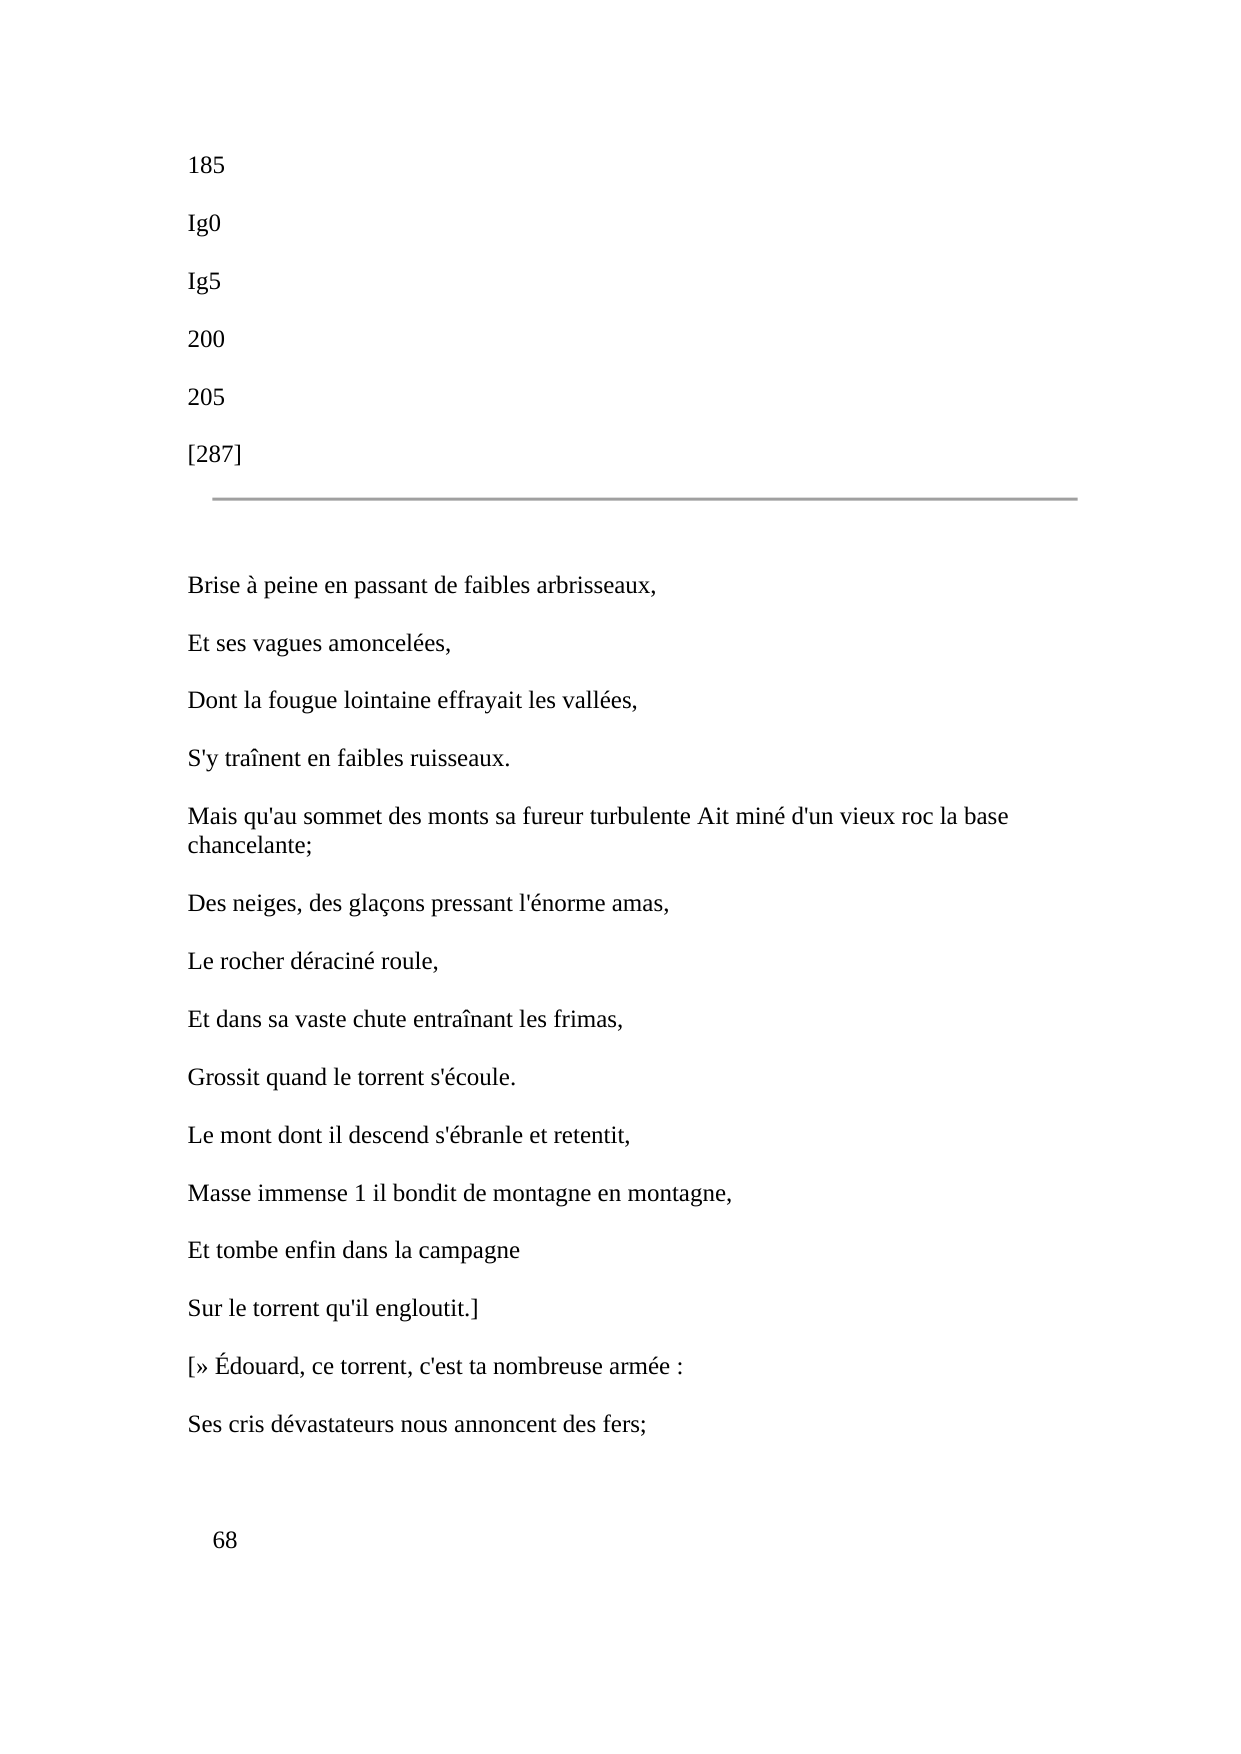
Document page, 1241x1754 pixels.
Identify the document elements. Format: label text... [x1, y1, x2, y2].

text [» Édouard, ce torrent, c'est ta nombreuse armée : [187, 1351, 1053, 1380]
text 205 [187, 382, 1053, 410]
text Et dans sa vaste chute entraînant les frimas, [187, 1004, 1053, 1033]
text Ig5 [187, 266, 1053, 294]
text 185 [187, 150, 1053, 179]
text Mais qu'au sommet des monts sa fureur turbulente Ait miné d'un vieux roc la base chancelante; [187, 801, 1053, 859]
text Et ses vagues amoncelées, [187, 628, 1053, 656]
text Le rocher déraciné roule, [187, 946, 1053, 975]
text Grossit quand le torrent s'écoule. [187, 1062, 1053, 1091]
text Ig0 [187, 208, 1053, 237]
text Sur le torrent qu'il engloutit.] [187, 1293, 1053, 1322]
text 200 [187, 324, 1053, 352]
text Ses cris dévastateurs nous annoncent des fers; [187, 1409, 1053, 1438]
text Des neiges, des glaçons pressant l'énorme amas, [187, 888, 1053, 917]
text Le mont dont il descend s'ébranle et retentit, [187, 1120, 1053, 1148]
text Masse immense 1 il bondit de montagne en montagne, [187, 1178, 1053, 1206]
text S'y traînent en faibles ruisseaux. [187, 743, 1053, 772]
text Dont la fougue lointaine effrayait les vallées, [187, 686, 1053, 714]
text Brise à peine en passant de faibles arbrisseaux, [187, 570, 1053, 598]
text [287] [187, 439, 1053, 468]
text Et tombe enfin dans la campagne [187, 1236, 1053, 1264]
